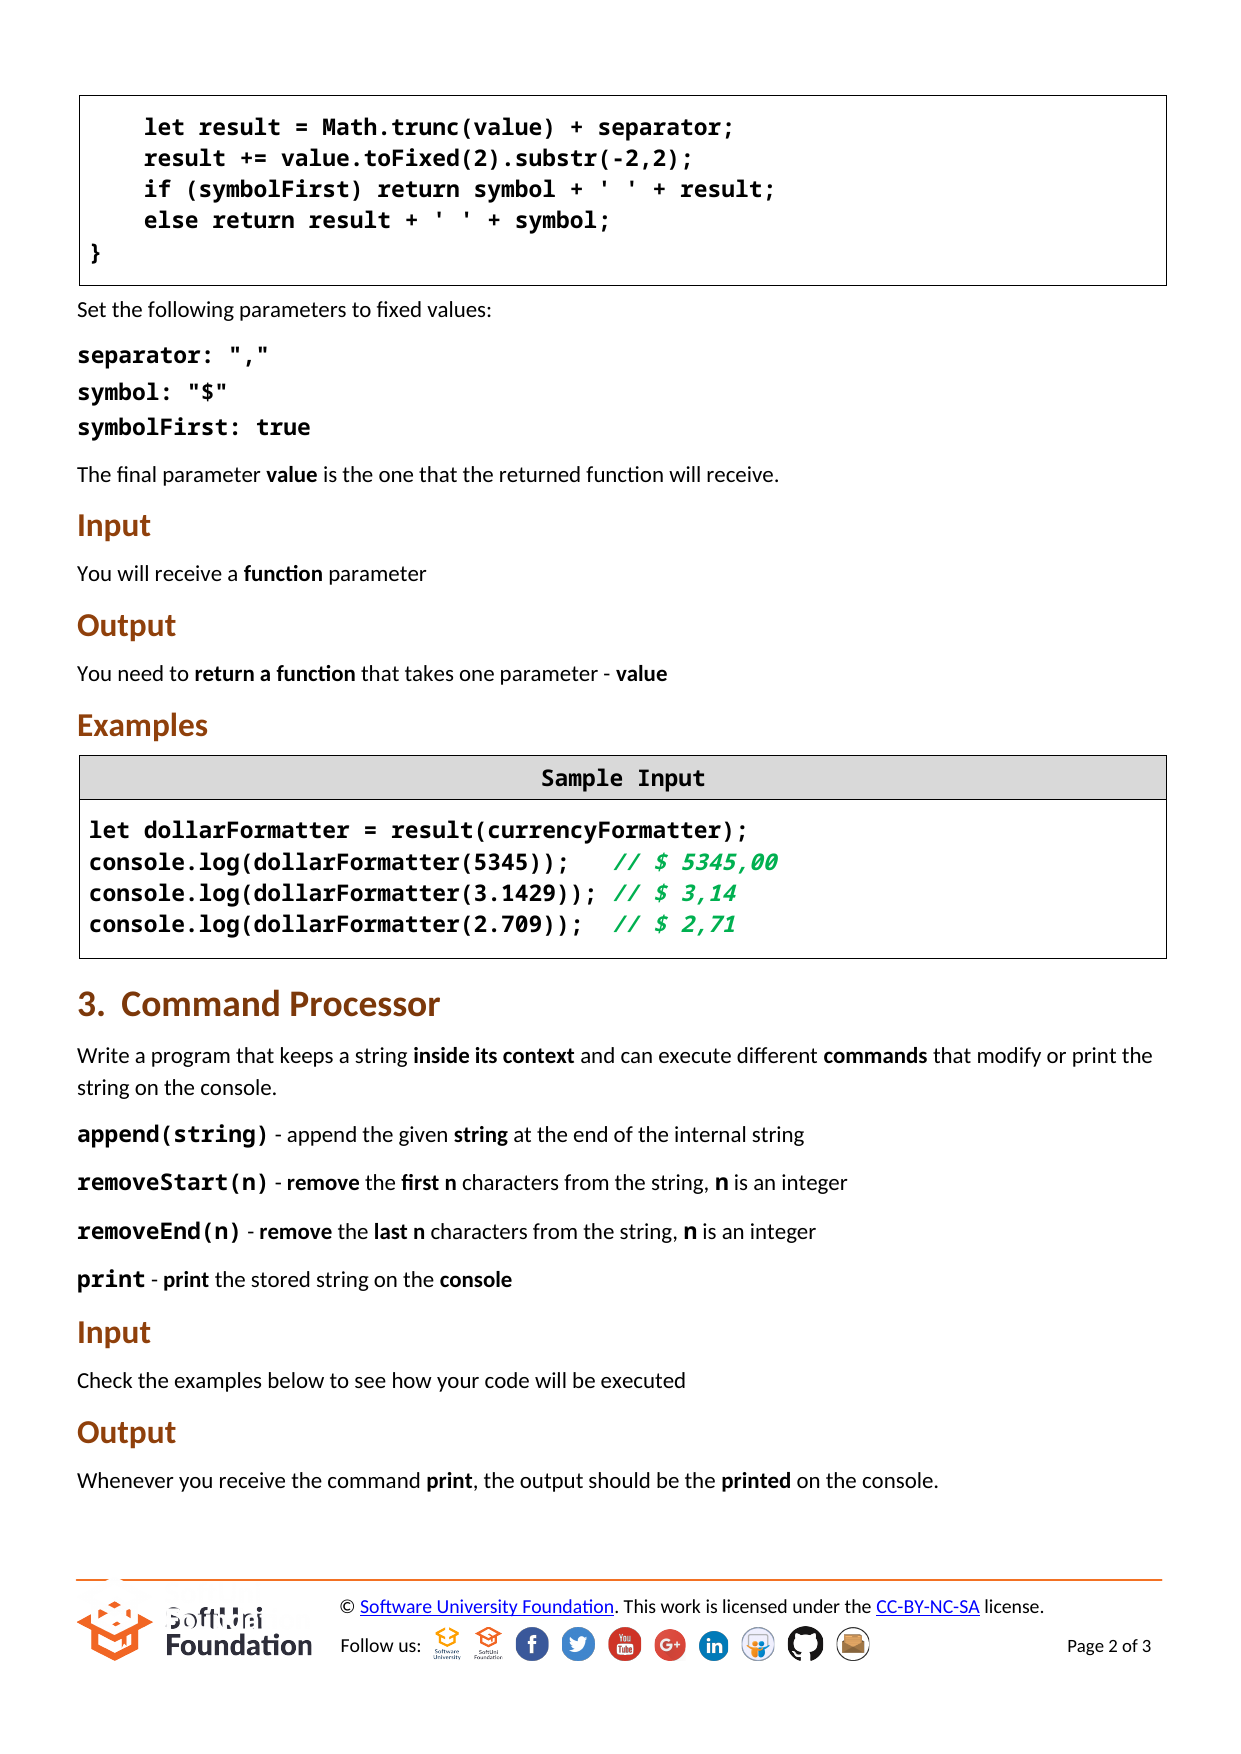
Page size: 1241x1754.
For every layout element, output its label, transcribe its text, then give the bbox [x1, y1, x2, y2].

subtitle Examples [77, 704, 1163, 745]
subtitle Output [77, 1411, 1163, 1452]
text Check the examples below to see how your code will be executed [77, 1367, 1163, 1394]
text Whenever you receive the command print, the output should be the printed on the console. [77, 1466, 1163, 1494]
picture [699, 1631, 708, 1640]
text removeEnd(n) - remove the last n characters from the string, n is an integer [77, 1214, 1163, 1246]
picture [787, 1626, 824, 1661]
text Set the following parameters to fixed values: [77, 295, 1163, 323]
text The final parameter value is the one that the returned function will receive. [77, 460, 1163, 488]
text print - print the stored string on the console [77, 1263, 1163, 1294]
subtitle Output [77, 604, 1163, 645]
subtitle Input [77, 1311, 1163, 1352]
picture [720, 1631, 729, 1640]
text You need to return a function that takes one parameter - value [77, 659, 1163, 687]
text You will receive a function parameter [77, 559, 1163, 588]
text symbolFirst: true [77, 411, 1163, 443]
table_header Sample Input [80, 756, 1166, 799]
text symbol: "$" [77, 375, 1163, 407]
text append(string) - append the given string at the end of the internal string [77, 1118, 1163, 1149]
picture [836, 1627, 870, 1661]
picture [720, 1652, 729, 1661]
picture [433, 1627, 461, 1661]
text Write a program that keeps a string inside its context and can execute different commands that modify or print the string on the console. [77, 1041, 1163, 1101]
picture [608, 1627, 642, 1661]
table_cell let dollarFormatter = result(currencyFormatter); console.log(dollarFormatter(5345)); // $ 5345,00 console.log(dollarFormatter(3.1429)); // $ 3,14 console.log(dollarFormatter(2.709)); // $ 2,71 [80, 800, 1166, 958]
picture [713, 1643, 722, 1652]
picture [515, 1627, 549, 1661]
picture [76, 1577, 312, 1661]
text removeStart(n) - remove the first n characters from the string, n is an integer [77, 1166, 1163, 1197]
picture [699, 1652, 708, 1661]
subtitle Command Processor [77, 980, 1163, 1026]
subtitle Input [77, 504, 1163, 545]
picture [654, 1629, 686, 1661]
picture [474, 1627, 503, 1661]
picture [741, 1627, 775, 1661]
text separator: "," [77, 339, 1163, 371]
picture [562, 1627, 595, 1661]
